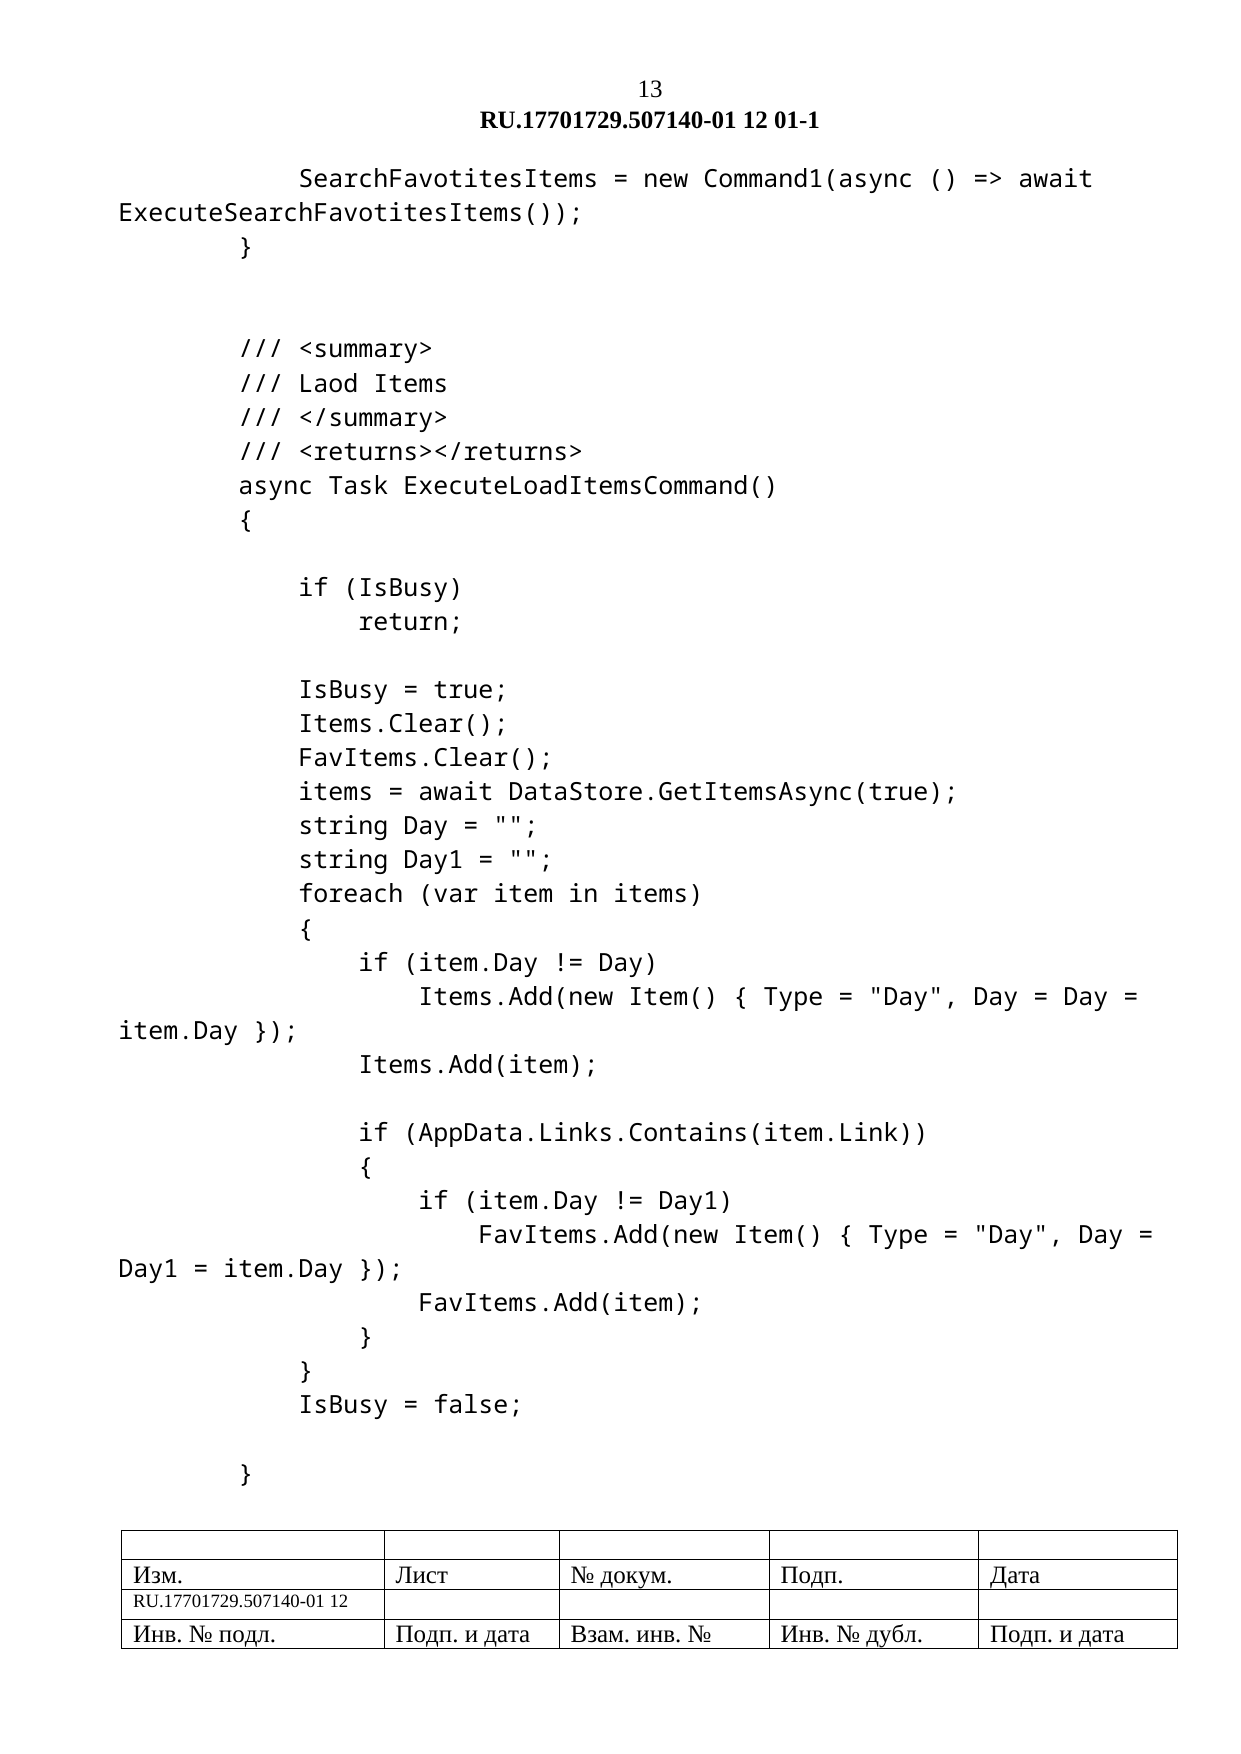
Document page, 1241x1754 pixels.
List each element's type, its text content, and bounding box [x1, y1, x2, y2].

text FavItems.Add(new Item() { Type = "Day", Day = Day1 = item.Day }); [118, 1217, 1181, 1285]
text } [118, 1353, 1181, 1387]
text } [118, 1455, 1181, 1489]
text { [118, 910, 1181, 944]
text /// </summary> [118, 399, 1181, 433]
text if (item.Day != Day) [118, 944, 1181, 978]
text string Day = ""; [118, 808, 1181, 842]
text if (AppData.Links.Contains(item.Link)) [118, 1114, 1181, 1149]
text /// Laod Items [118, 365, 1181, 399]
text FavItems.Clear(); [118, 740, 1181, 774]
text IsBusy = true; [118, 672, 1181, 706]
text IsBusy = false; [118, 1387, 1181, 1421]
text FavItems.Add(item); [118, 1285, 1181, 1319]
text async Task ExecuteLoadItemsCommand() [118, 467, 1181, 501]
text if (IsBusy) [118, 569, 1181, 604]
text string Day1 = ""; [118, 842, 1181, 876]
text { [118, 1149, 1181, 1183]
text SearchFavotitesItems = new Command1(async () => await ExecuteSearchFavotitesItems()); [118, 161, 1181, 229]
text } [118, 229, 1181, 263]
text } [118, 1319, 1181, 1353]
text if (item.Day != Day1) [118, 1183, 1181, 1217]
text /// <returns></returns> [118, 433, 1181, 467]
text Items.Add(item); [118, 1046, 1181, 1081]
text return; [118, 604, 1181, 638]
text foreach (var item in items) [118, 876, 1181, 910]
text items = await DataStore.GetItemsAsync(true); [118, 774, 1181, 808]
text /// <summary> [118, 331, 1181, 365]
text Items.Clear(); [118, 706, 1181, 740]
text { [118, 501, 1181, 536]
text Items.Add(new Item() { Type = "Day", Day = Day = item.Day }); [118, 978, 1181, 1046]
